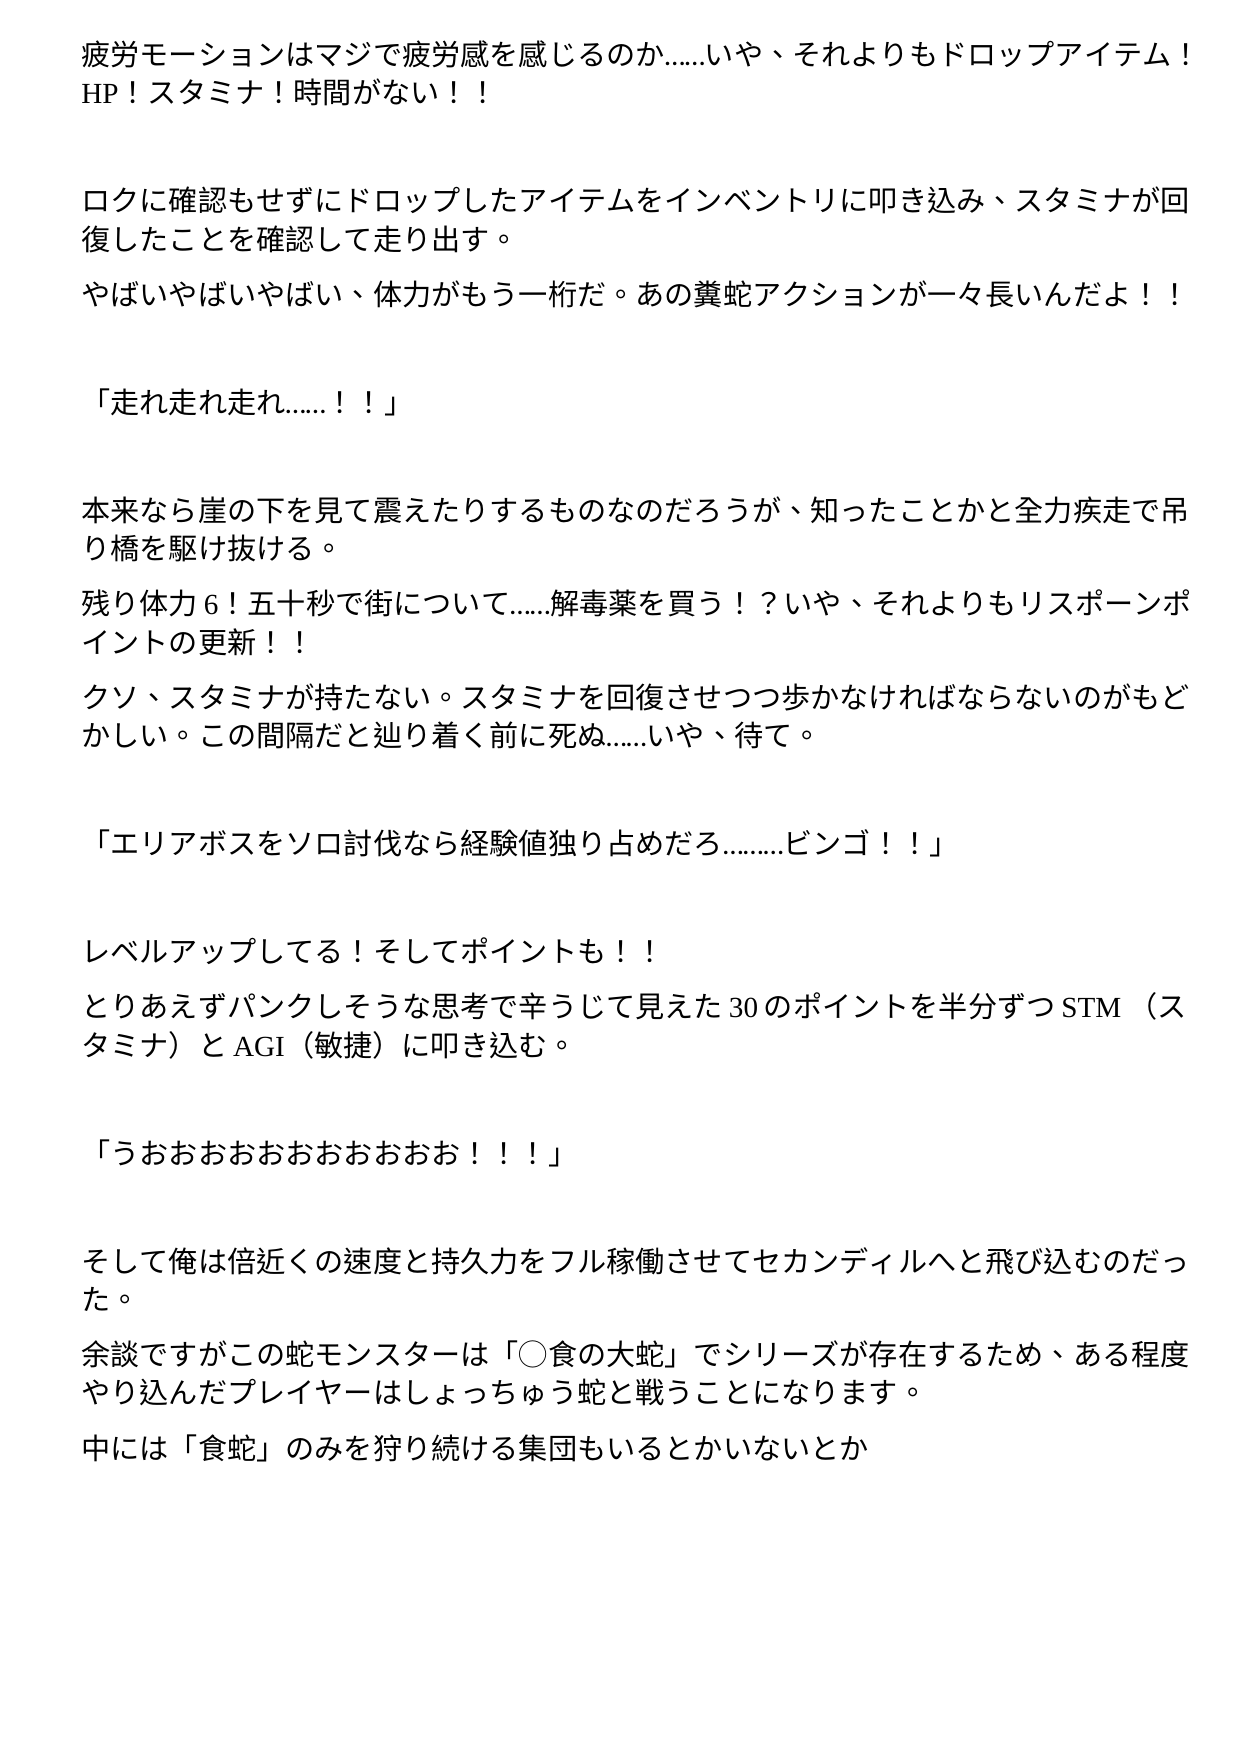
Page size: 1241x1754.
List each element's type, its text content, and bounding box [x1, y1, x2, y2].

text 疲労モーションはマジで疲労感を感じるのか……いや、それよりもドロップアイテム！HP！スタミナ！時間がない！！ [81, 37, 1215, 111]
text そして俺は倍近くの速度と持久力をフル稼働させてセカンディルへと飛び込むのだった。 [81, 1244, 1215, 1318]
text とりあえずパンクしそうな思考で辛うじて見えた30のポイントを半分ずつSTM （スタミナ）とAGI（敏捷）に叩き込む。 [81, 989, 1215, 1063]
text 残り体力6！五十秒で街について……解毒薬を買う！？いや、それよりもリスポーンポイントの更新！！ [81, 586, 1215, 661]
text 「走れ走れ走れ……！！」 [81, 385, 1215, 421]
text 本来なら崖の下を見て震えたりするものなのだろうが、知ったことかと全力疾走で吊り橋を駆け抜ける。 [81, 493, 1215, 567]
text 余談ですがこの蛇モンスターは「◯食の大蛇」でシリーズが存在するため、ある程度やり込んだプレイヤーはしょっちゅう蛇と戦うことになります。 [81, 1337, 1215, 1411]
text クソ、スタミナが持たない。スタミナを回復させつつ歩かなければならないのがもどかしい。この間隔だと辿り着く前に死ぬ……いや、待て。 [81, 680, 1215, 754]
text 中には「食蛇」のみを狩り続ける集団もいるとかいないとか [81, 1431, 1215, 1466]
text 「エリアボスをソロ討伐なら経験値独り占めだろ………ビンゴ！！」 [81, 826, 1215, 862]
text やばいやばいやばい、体力がもう一桁だ。あの糞蛇アクションが一々長いんだよ！！ [81, 277, 1215, 313]
text ロクに確認もせずにドロップしたアイテムをインベントリに叩き込み、スタミナが回復したことを確認して走り出す。 [81, 183, 1215, 258]
text レベルアップしてる！そしてポイントも！！ [81, 934, 1215, 970]
text 「うおおおおおおおおおおお！！！」 [81, 1136, 1215, 1171]
